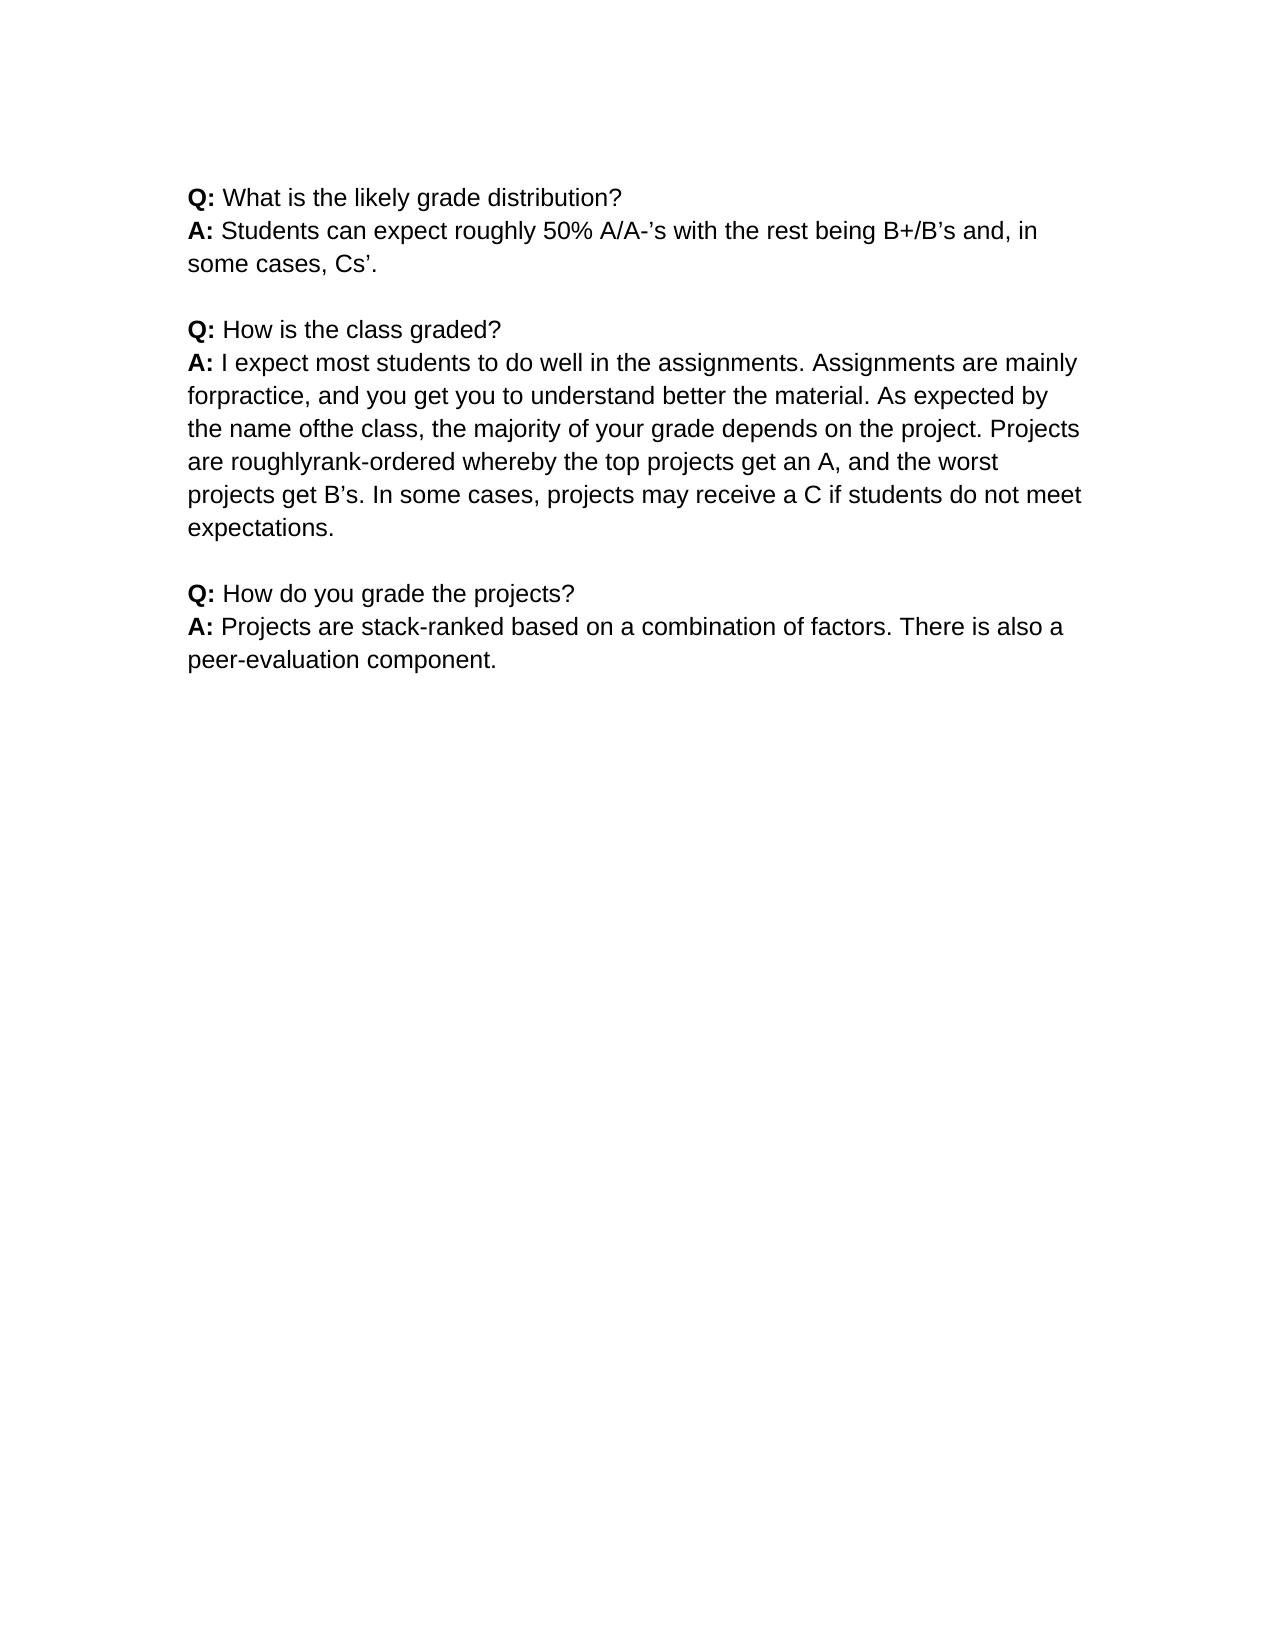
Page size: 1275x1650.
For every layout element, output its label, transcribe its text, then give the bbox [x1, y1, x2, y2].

text Q: How is the class graded? [187, 315, 1087, 344]
text A: I expect most students to do well in the assignments. Assignments are mainly for practice, and you get you to understand better the material. As expected by the name of the class, the majority of your grade depends on the project. Projects are roughly rank-ordered whereby the top projects get an A, and the worst projects get B’s. In some cases, projects may receive a C if students do not meet expectations. [187, 348, 1087, 542]
text A: Students can expect roughly 50% A/A-’s with the rest being B+/B’s and, in some cases, Cs’. [187, 216, 1087, 278]
text Q: How do you grade the projects? [187, 579, 1087, 608]
text A: Projects are stack-ranked based on a combination of factors. There is also a peer-evaluation component. [187, 612, 1087, 674]
text Q: What is the likely grade distribution? [187, 183, 1087, 212]
